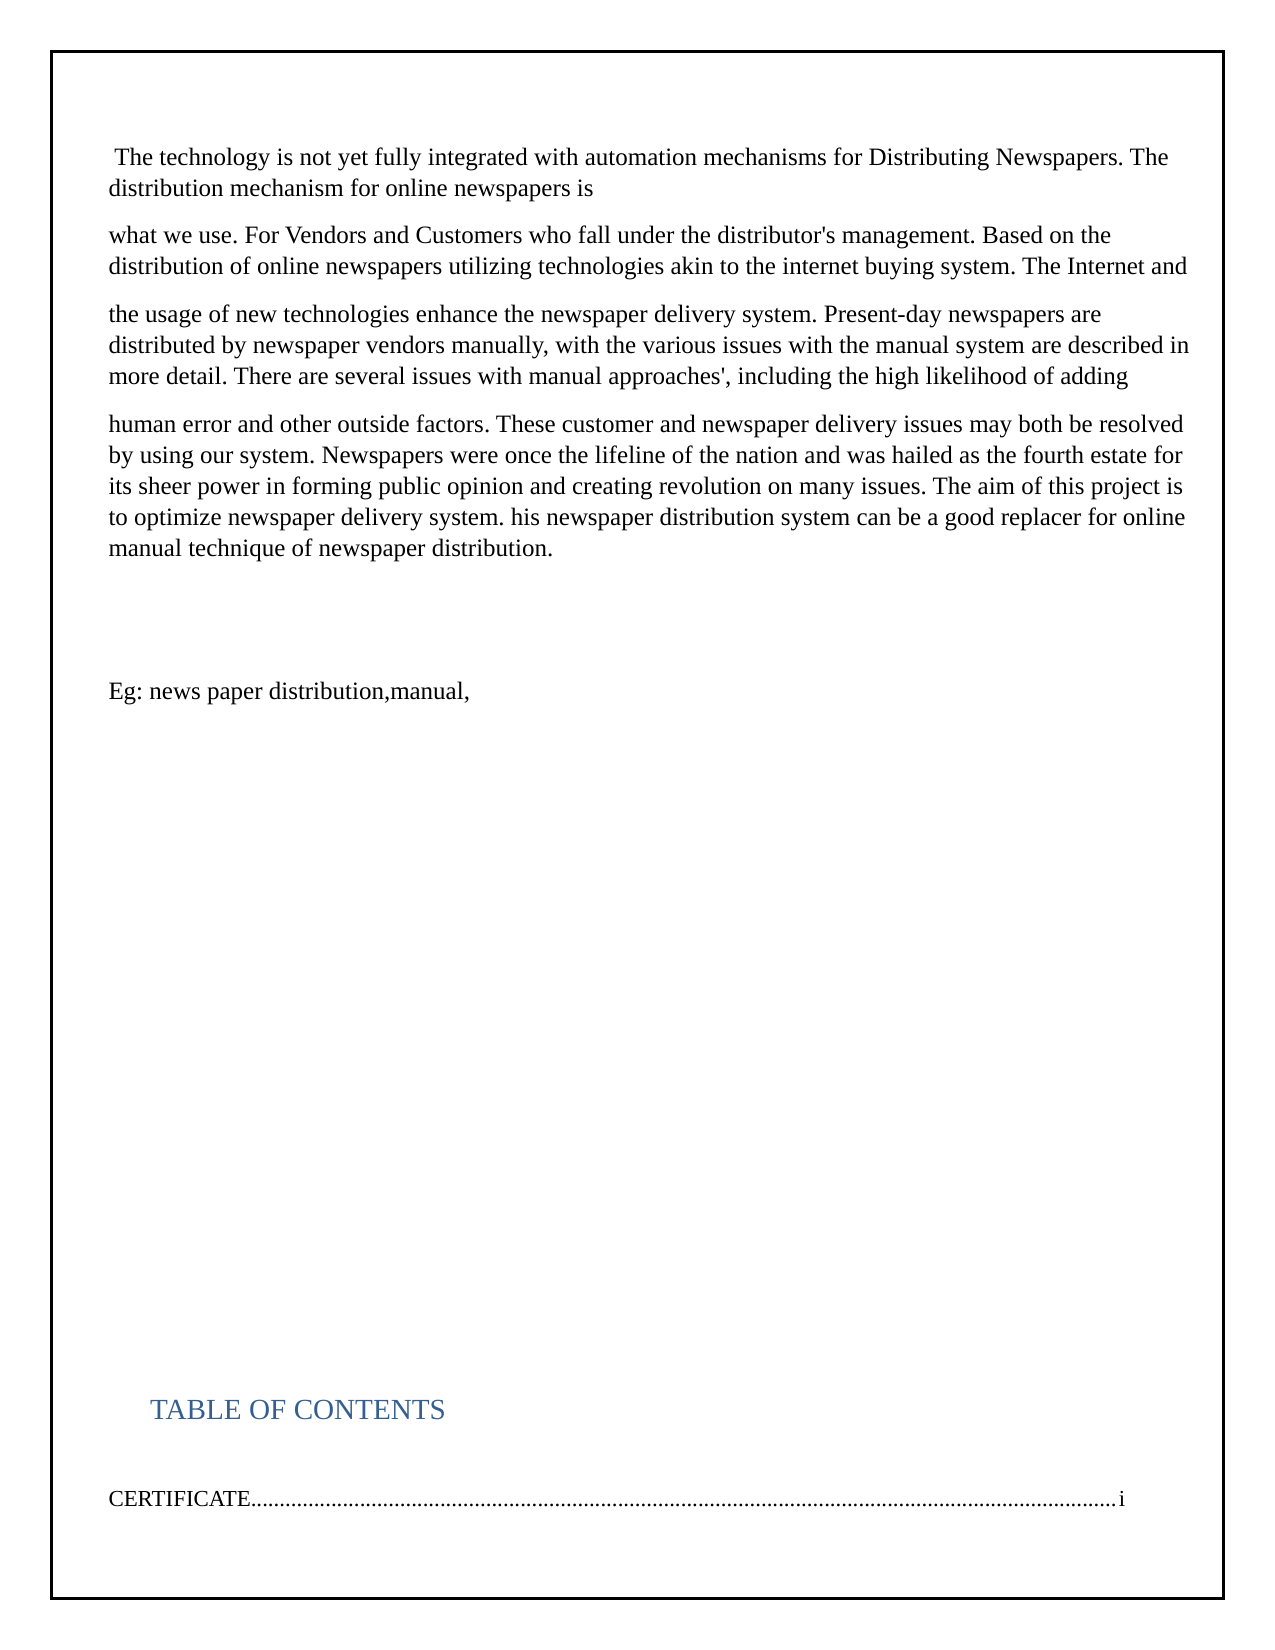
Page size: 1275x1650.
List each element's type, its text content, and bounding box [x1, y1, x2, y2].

subtitle TABLE OF CONTENTS [150, 1392, 1208, 1425]
text human error and other outside factors. These customer and newspaper delivery issues may both be resolved by using our system. Newspapers were once the lifeline of the nation and was hailed as the fourth estate for its sheer power in forming public opinion and creating revolution on many issues. The aim of this project is to optimize newspaper delivery system. his newspaper distribution system can be a good replacer for online manual technique of newspaper distribution. [108, 409, 1208, 562]
text the usage of new technologies enhance the newspaper delivery system. Present-day newspapers are distributed by newspaper vendors manually, with the various issues with the manual system are described in more detail. There are several issues with manual approaches', including the high likelihood of adding [108, 299, 1208, 390]
text The technology is not yet fully integrated with automation mechanisms for Distributing Newspapers. The distribution mechanism for online newspapers is [108, 142, 1208, 201]
text Eg: news paper distribution,manual, [108, 676, 1208, 705]
text what we use. For Vendors and Customers who fall under the distributor's management. Based on the distribution of online newspapers utilizing technologies akin to the internet buying system. The Internet and [108, 220, 1208, 280]
